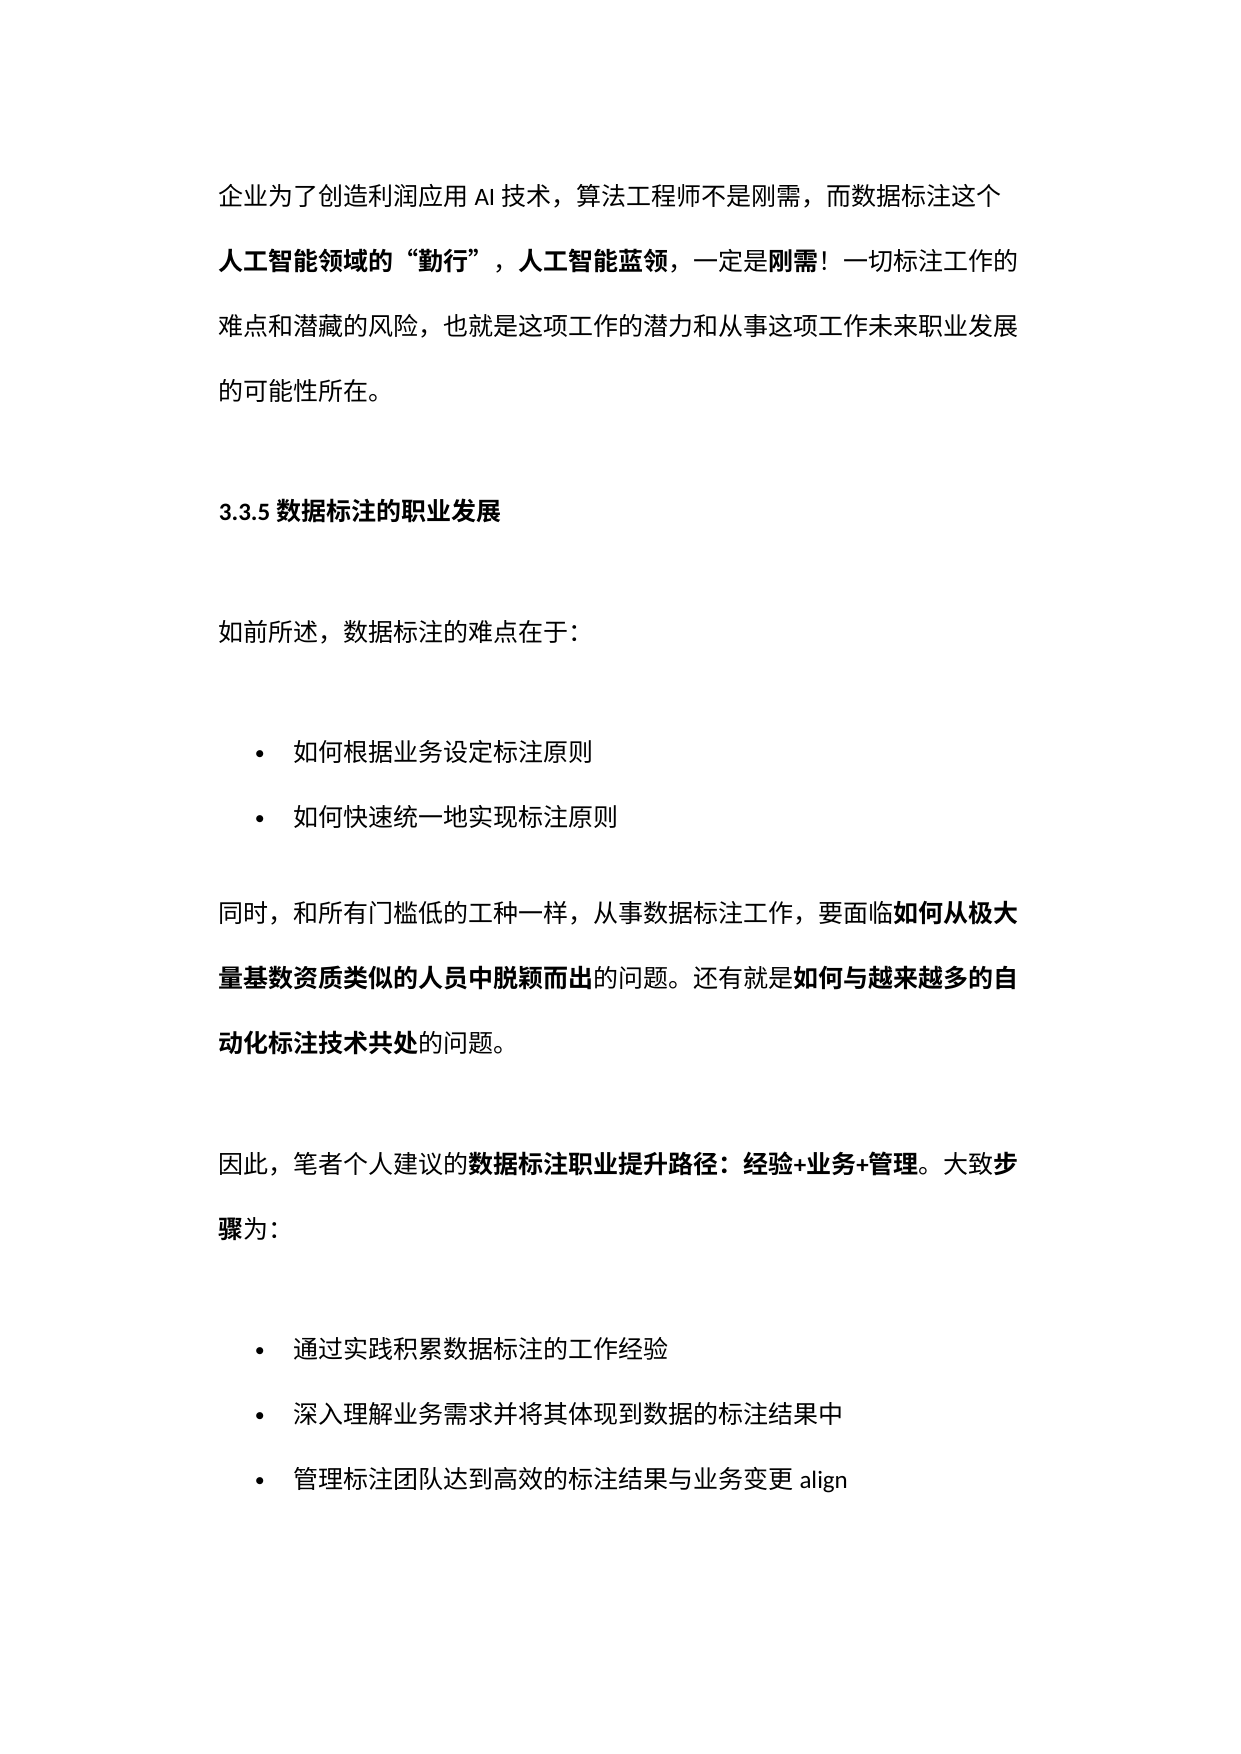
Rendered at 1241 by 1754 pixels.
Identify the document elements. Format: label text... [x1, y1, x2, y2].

text 因此，笔者个人建议的数据标注职业提升路径：经验+业务+管理。大致步骤为： [219, 1130, 1021, 1260]
text 同时，和所有门槛低的工种一样，从事数据标注工作，要面临如何从极大量基数资质类似的人员中脱颖而出的问题。还有就是如何与越来越多的自动化标注技术共处的问题。 [219, 879, 1021, 1074]
list 深入理解业务需求并将其体现到数据的标注结果中 [256, 1380, 1021, 1445]
text 企业为了创造利润应用 AI 技术，算法工程师不是刚需，而数据标注这个人工智能领域的“勤行”，人工智能蓝领，一定是刚需！一切标注工作的难点和潜藏的风险，也就是这项工作的潜力和从事这项工作未来职业发展的可能性所在。 [219, 162, 1021, 422]
list 如何根据业务设定标注原则 [256, 718, 1021, 783]
text 3.3.5 数据标注的职业发展 [219, 477, 1021, 542]
text 如前所述，数据标注的难点在于： [219, 598, 1021, 663]
list 如何快速统一地实现标注原则 [256, 783, 1021, 848]
list 通过实践积累数据标注的工作经验 [256, 1315, 1021, 1380]
list 管理标注团队达到高效的标注结果与业务变更 align [256, 1445, 1021, 1510]
